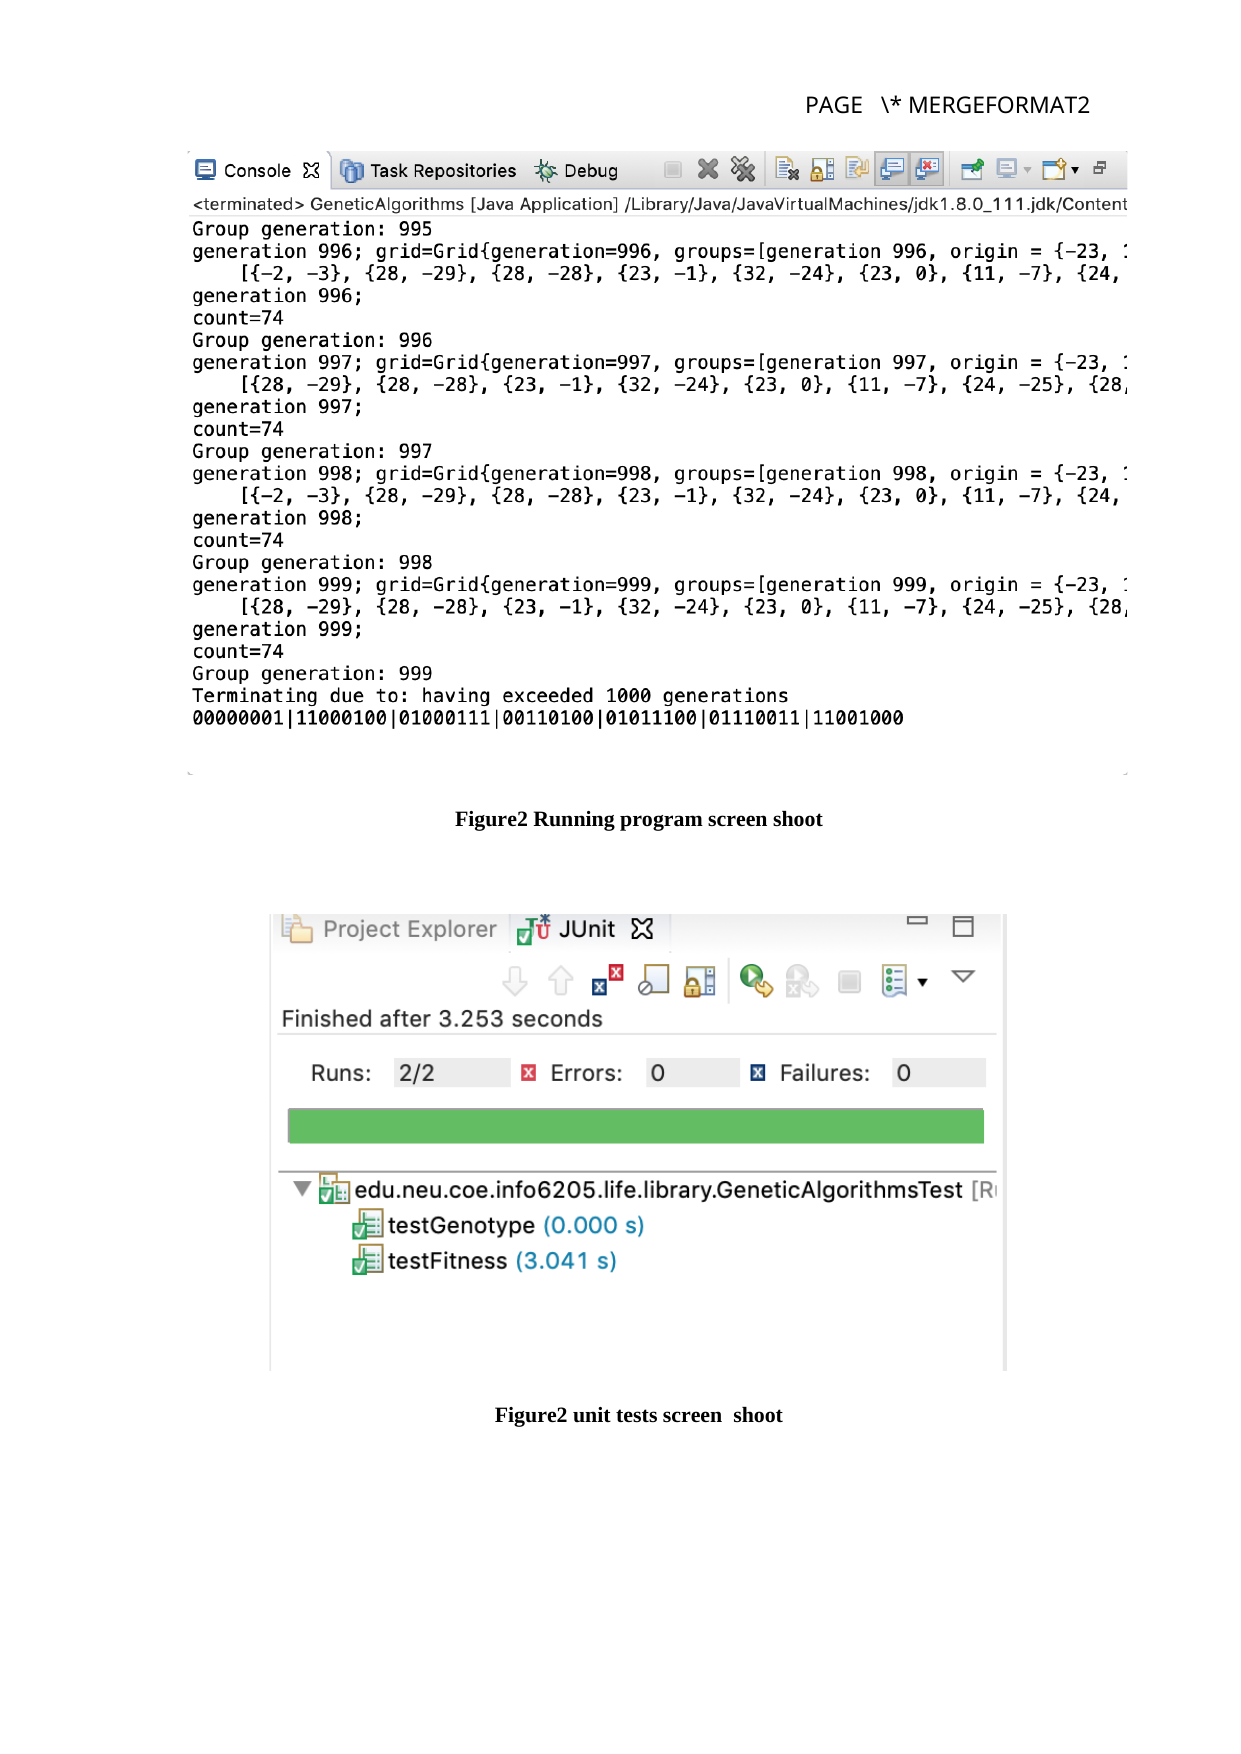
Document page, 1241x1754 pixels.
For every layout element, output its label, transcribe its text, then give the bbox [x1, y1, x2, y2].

list Figure2 Running program screen shoot [187, 806, 1090, 831]
picture [187, 151, 1128, 775]
list Figure2 unit tests screen shoot [187, 1402, 1090, 1427]
picture [269, 914, 1007, 1371]
